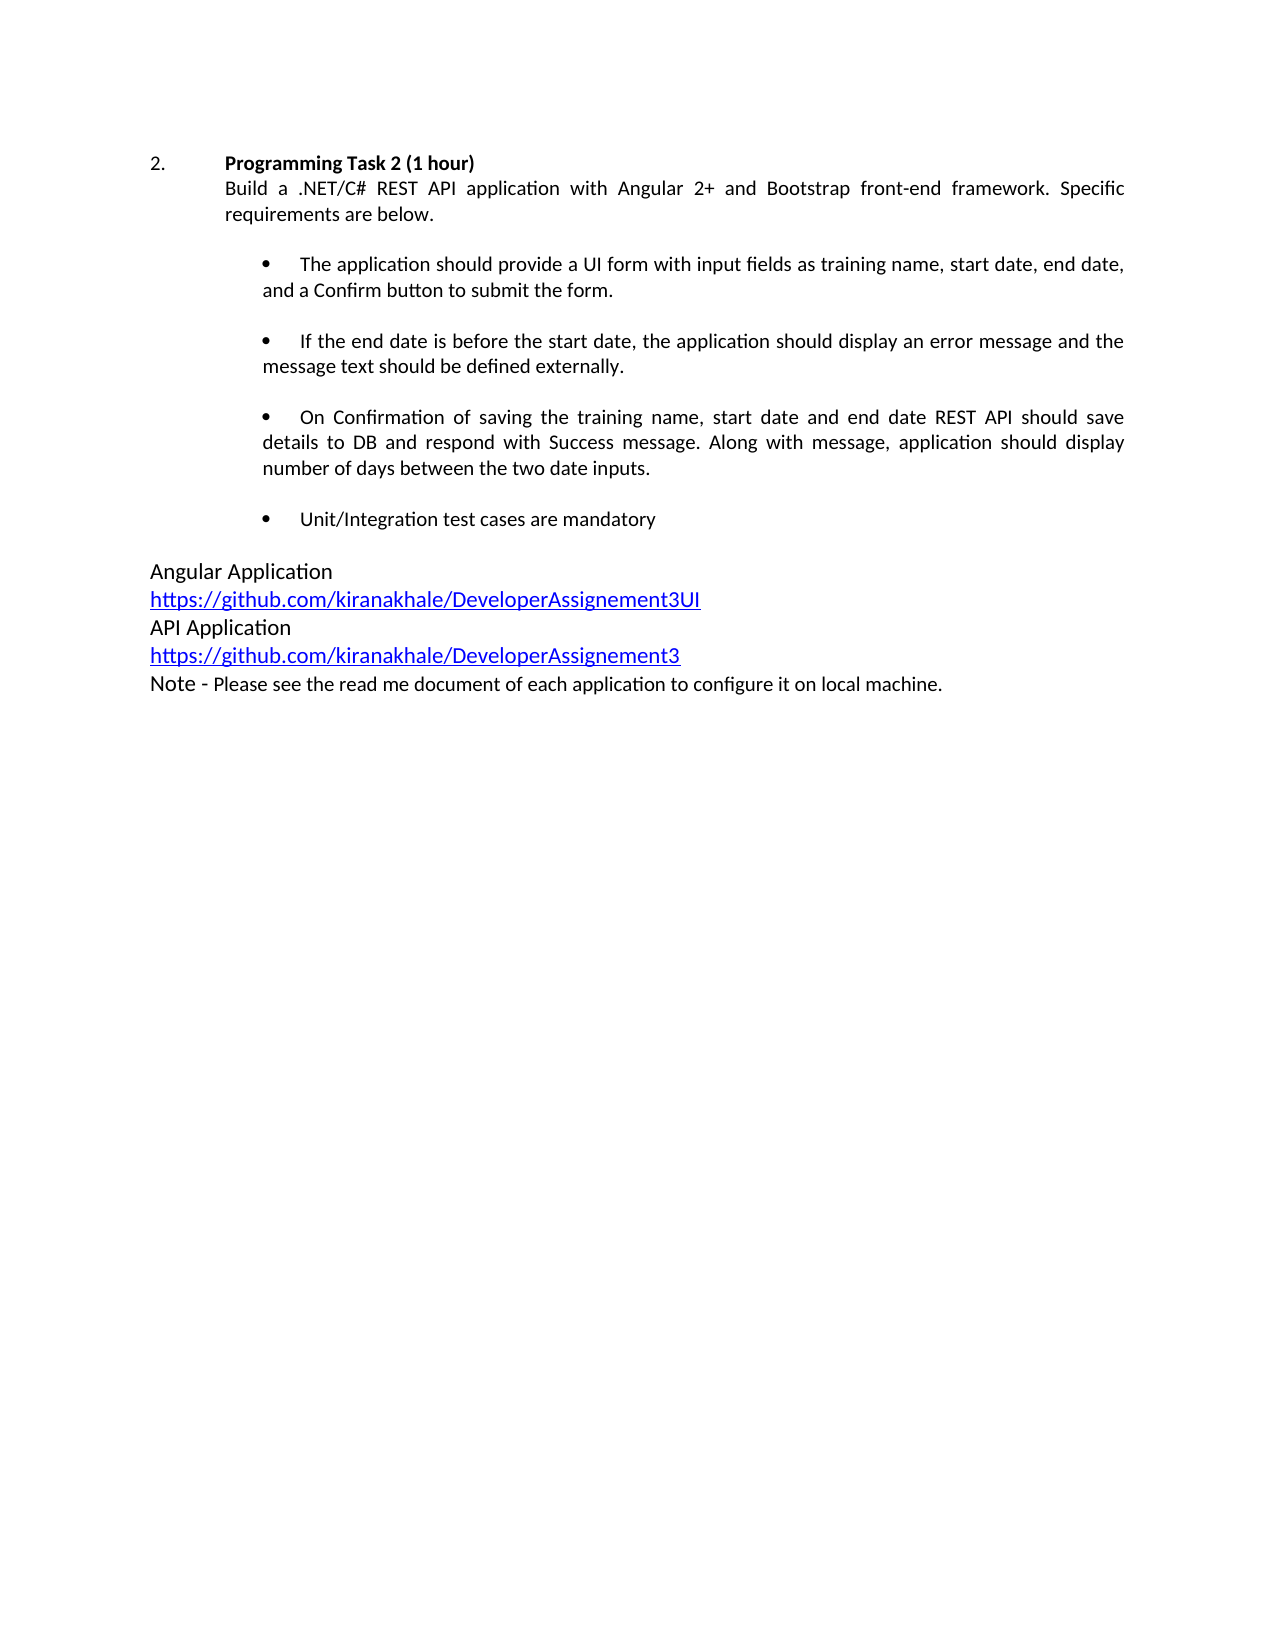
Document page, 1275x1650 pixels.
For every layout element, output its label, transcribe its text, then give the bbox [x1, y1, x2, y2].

list The application should provide a UI form with input fields as training name, start date, end date, and a Confirm button to submit the form. [262, 252, 1125, 302]
text https://github.com/kiranakhale/DeveloperAssignement3 [150, 641, 1125, 669]
text https://github.com/kiranakhale/DeveloperAssignement3UI [150, 585, 1125, 613]
list On Confirmation of saving the training name, start date and end date REST API should save details to DB and respond with Success message. Along with message, application should display number of days between the two date inputs. [262, 404, 1125, 480]
text API Application [150, 613, 1125, 641]
text Note - Please see the read me document of each application to configure it on local machine. [150, 669, 1125, 697]
list Programming Task 2 (1 hour) [150, 150, 1125, 175]
text Angular Application [150, 557, 1125, 585]
list If the end date is before the start date, the application should display an error message and the message text should be defined externally. [262, 328, 1125, 379]
text Build a .NET/C# REST API application with Angular 2+ and Bootstrap front-end framework. Specific requirements are below. [225, 175, 1125, 226]
list Unit/Integration test cases are mandatory [262, 506, 1125, 531]
